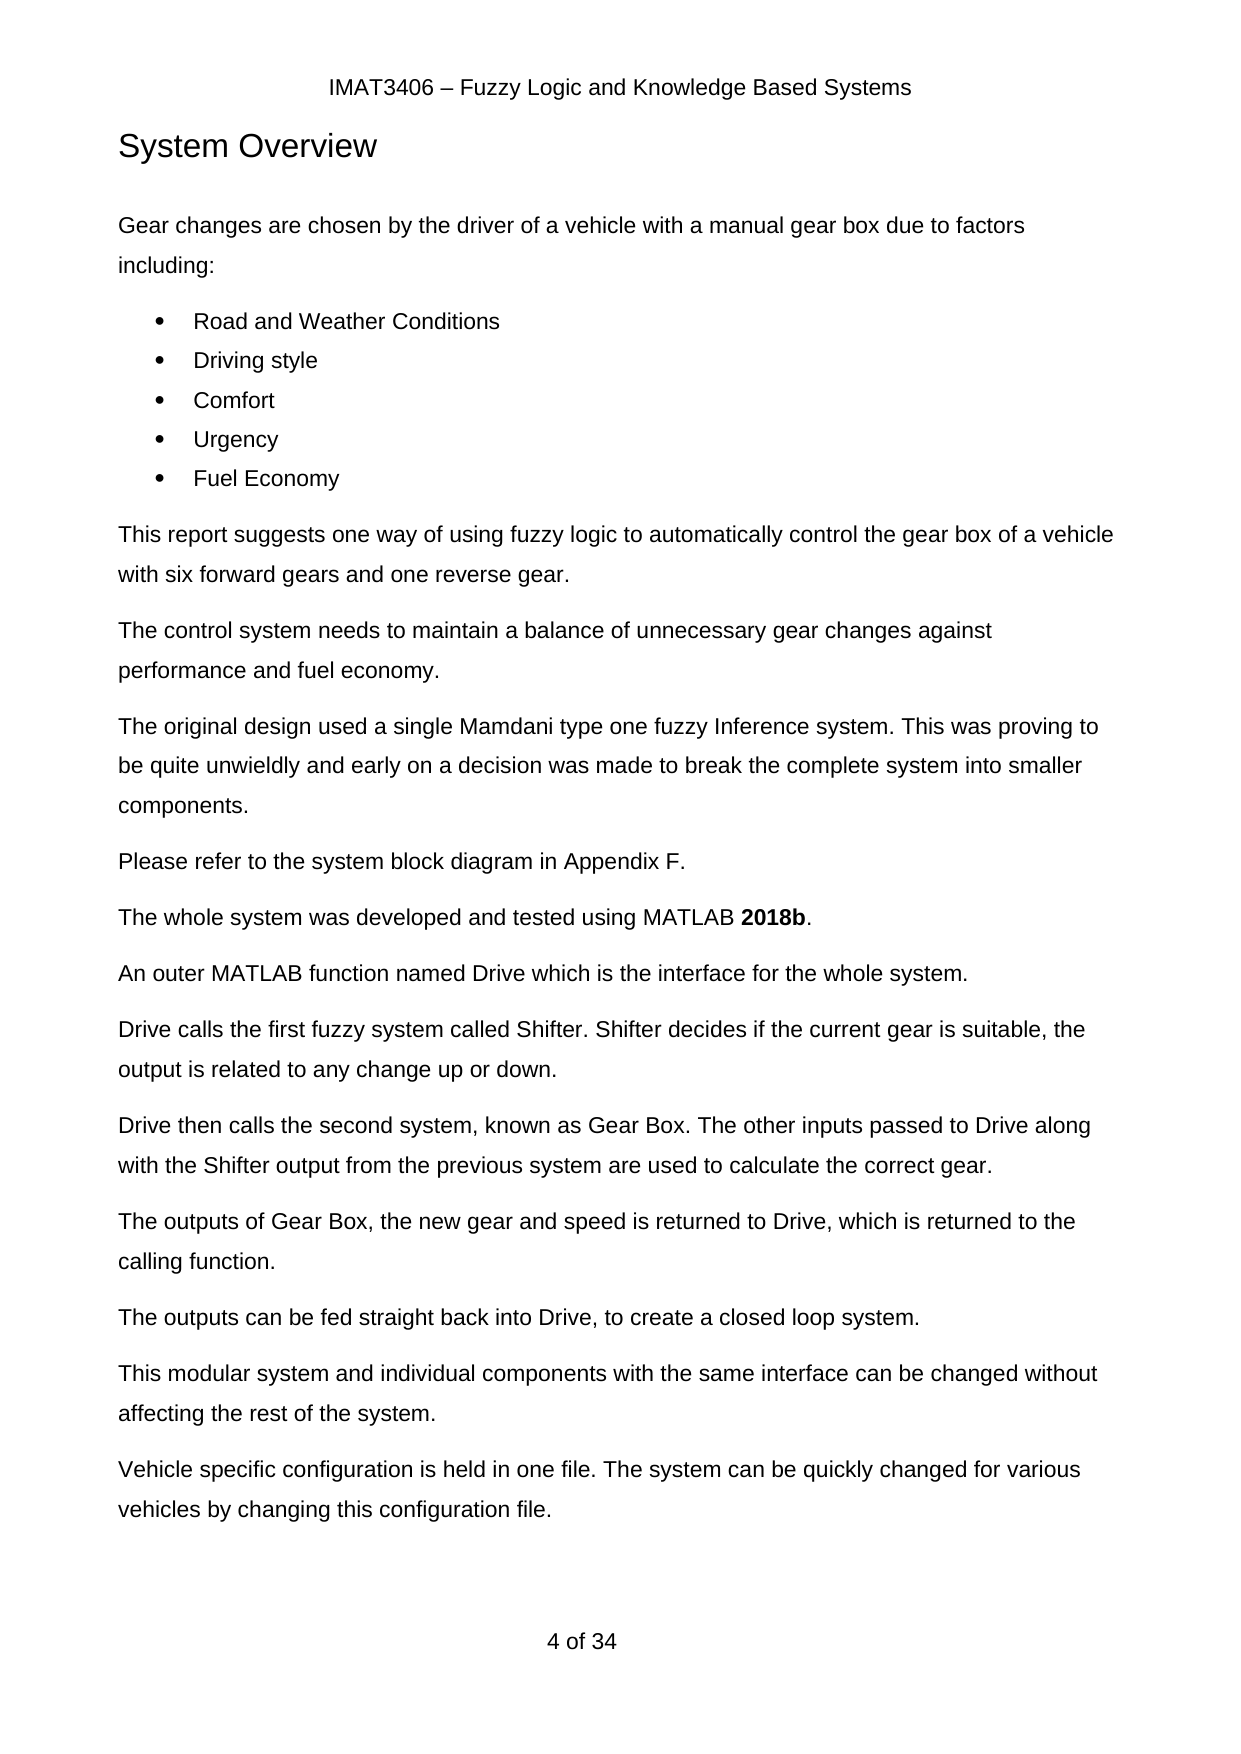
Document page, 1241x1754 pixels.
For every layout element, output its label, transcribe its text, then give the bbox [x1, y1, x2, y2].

text Vehicle specific configuration is held in one file. The system can be quickly changed for various vehicles by changing this configuration file. [118, 1456, 1083, 1522]
list Driving style [156, 347, 1194, 373]
text An outer MATLAB function named Drive which is the interface for the whole system. [118, 960, 1194, 987]
text Gear changes are chosen by the driver of a vehicle with a manual gear box due to factors including: [118, 212, 1027, 278]
text The control system needs to maintain a balance of unnecessary gear changes against performance and fuel economy. [118, 617, 993, 683]
text Drive then calls the second system, known as Gear Box. The other inputs passed to Drive along with the Shifter output from the previous system are used to calculate the correct gear. [118, 1112, 1093, 1178]
text System Overview [118, 126, 1194, 165]
list Road and Weather Conditions [156, 308, 1194, 334]
text The outputs of Gear Box, the new gear and speed is returned to Drive, which is returned to the calling function. [118, 1208, 1078, 1274]
text Please refer to the system block diagram in Appendix F. [118, 848, 1194, 874]
list Urgency [156, 426, 1194, 452]
text The whole system was developed and tested using MATLAB 2018b. [118, 904, 1194, 931]
text This modular system and individual components with the same interface can be changed without affecting the rest of the system. [118, 1360, 1099, 1426]
list Comfort [156, 387, 1194, 413]
list Fuel Economy [156, 465, 1194, 492]
text The outputs can be fed straight back into Drive, to create a closed loop system. [118, 1304, 1194, 1330]
text This report suggests one way of using fuzzy logic to automatically control the gear box of a vehicle with six forward gears and one reverse gear. [118, 521, 1116, 587]
text The original design used a single Mamdani type one fuzzy Inference system. This was proving to be quite unwieldly and early on a decision was made to break the complete system into smaller components. [118, 713, 1100, 818]
text Drive calls the first fuzzy system called Shifter. Shifter decides if the current gear is suitable, the output is related to any change up or down. [118, 1016, 1088, 1083]
